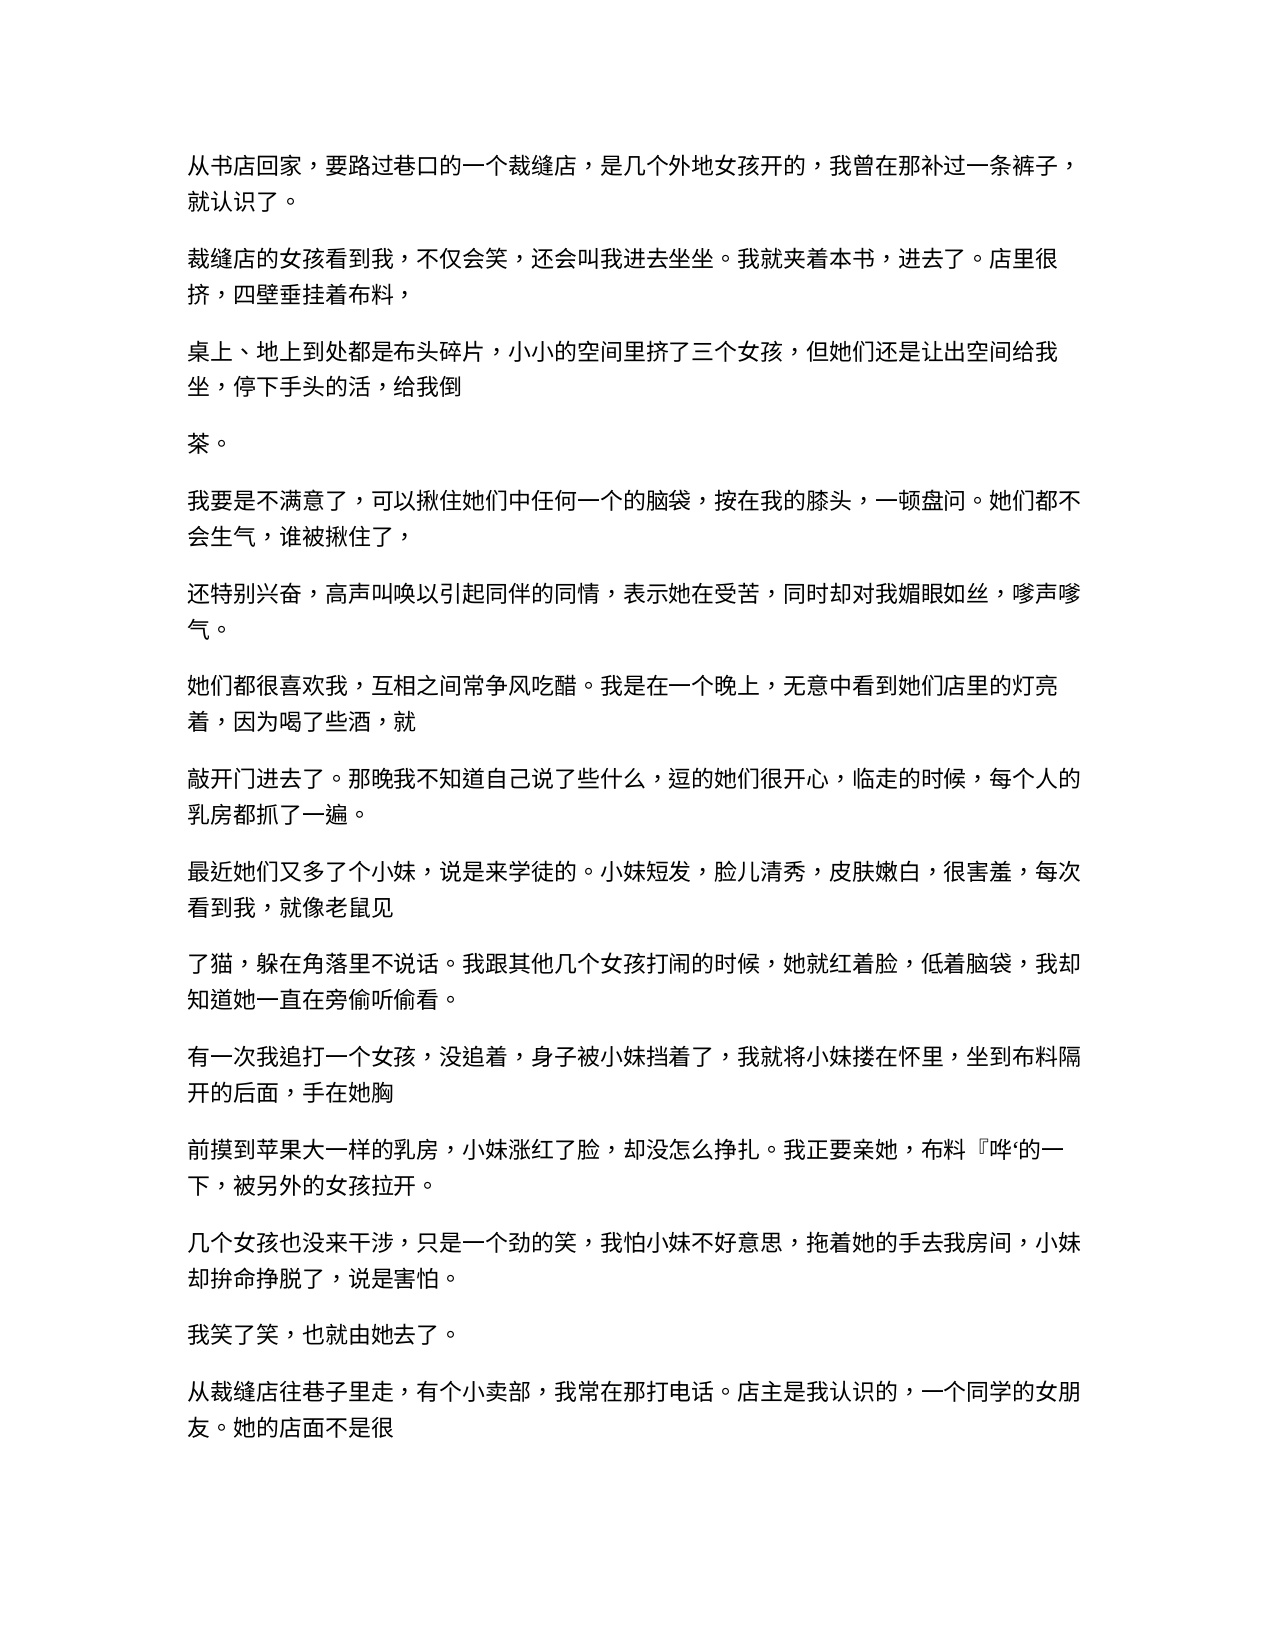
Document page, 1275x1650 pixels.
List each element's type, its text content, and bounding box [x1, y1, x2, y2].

text 茶。 [187, 428, 1087, 459]
text 前摸到苹果大一样的乳房，小妹涨红了脸，却没怎么挣扎。我正要亲她，布料『哗‘的一下，被另外的女孩拉开。 [187, 1134, 1087, 1201]
text 我要是不满意了，可以揪住她们中任何一个的脑袋，按在我的膝头，一顿盘问。她们都不会生气，谁被揪住了， [187, 485, 1087, 552]
text 了猫，躲在角落里不说话。我跟其他几个女孩打闹的时候，她就红着脸，低着脑袋，我却知道她一直在旁偷听偷看。 [187, 948, 1087, 1016]
text 从裁缝店往巷子里走，有个小卖部，我常在那打电话。店主是我认识的，一个同学的女朋友。她的店面不是很 [187, 1376, 1087, 1443]
text 最近她们又多了个小妹，说是来学徒的。小妹短发，脸儿清秀，皮肤嫩白，很害羞，每次看到我，就像老鼠见 [187, 856, 1087, 923]
text 敲开门进去了。那晚我不知道自己说了些什么，逗的她们很开心，临走的时候，每个人的乳房都抓了一遍。 [187, 763, 1087, 830]
text 我笑了笑，也就由她去了。 [187, 1319, 1087, 1351]
text 从书店回家，要路过巷口的一个裁缝店，是几个外地女孩开的，我曾在那补过一条裤子，就认识了。 [187, 150, 1087, 217]
text 几个女孩也没来干涉，只是一个劲的笑，我怕小妹不好意思，拖着她的手去我房间，小妹却拚命挣脱了，说是害怕。 [187, 1227, 1087, 1294]
text 她们都很喜欢我，互相之间常争风吃醋。我是在一个晚上，无意中看到她们店里的灯亮着，因为喝了些酒，就 [187, 670, 1087, 737]
text 裁缝店的女孩看到我，不仅会笑，还会叫我进去坐坐。我就夹着本书，进去了。店里很挤，四壁垂挂着布料， [187, 243, 1087, 310]
text 桌上、地上到处都是布头碎片，小小的空间里挤了三个女孩，但她们还是让出空间给我坐，停下手头的活，给我倒 [187, 335, 1087, 403]
text 还特别兴奋，高声叫唤以引起同伴的同情，表示她在受苦，同时却对我媚眼如丝，嗲声嗲气。 [187, 578, 1087, 645]
text 有一次我追打一个女孩，没追着，身子被小妹挡着了，我就将小妹搂在怀里，坐到布料隔开的后面，手在她胸 [187, 1041, 1087, 1108]
